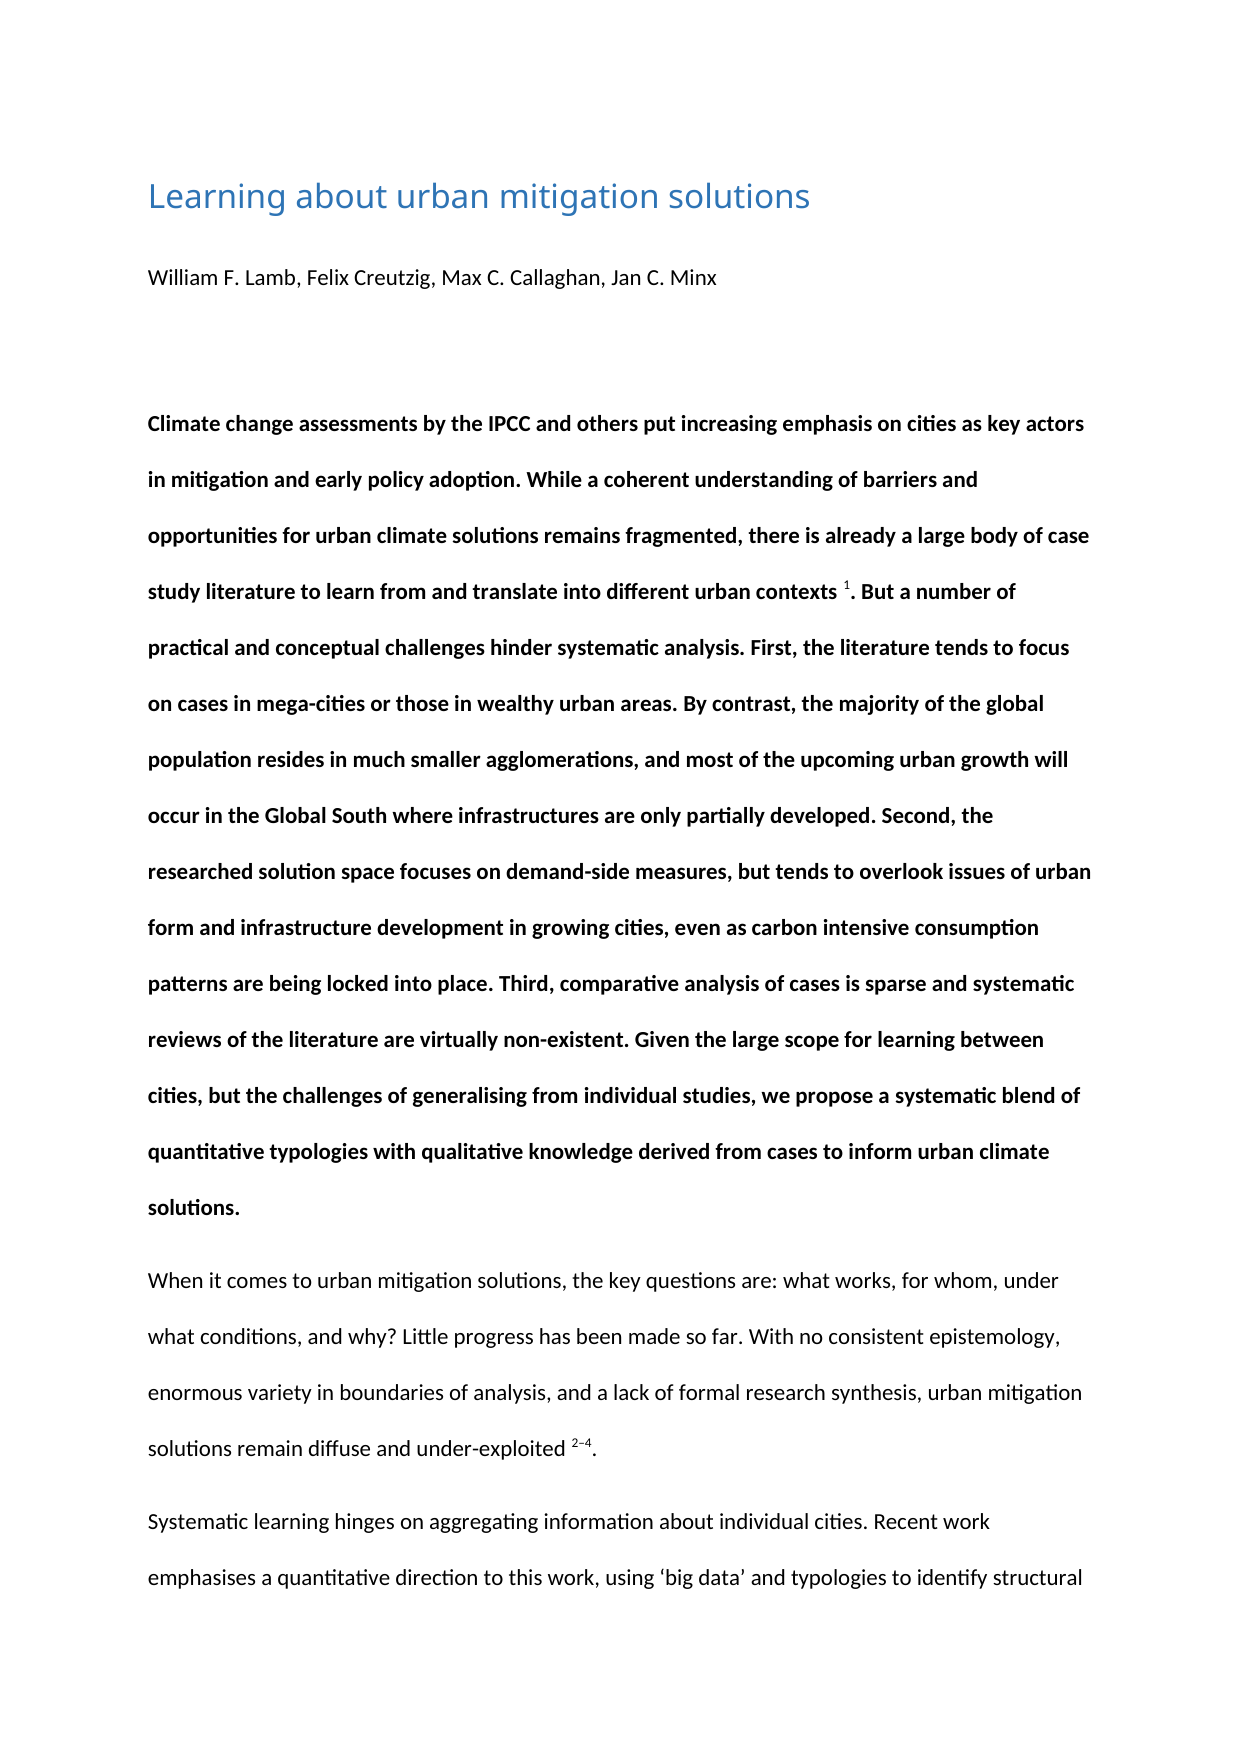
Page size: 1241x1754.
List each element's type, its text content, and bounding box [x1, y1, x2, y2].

text When it comes to urban mitigation solutions, the key questions are: what works, for whom, under what conditions, and why? Little progress has been made so far. With no consistent epistemology, enormous variety in boundaries of analysis, and a lack of formal research synthesis, urban mitigation solutions remain diffuse and under-exploited 2–4. [148, 1266, 1093, 1462]
text Climate change assessments by the IPCC and others put increasing emphasis on cities as key actors in mitigation and early policy adoption. While a coherent understanding of barriers and opportunities for urban climate solutions remains fragmented, there is already a large body of case study literature to learn from and translate into different urban contexts 1. But a number of practical and conceptual challenges hinder systematic analysis. First, the literature tends to focus on cases in mega-cities or those in wealthy urban areas. By contrast, the majority of the global population resides in much smaller agglomerations, and most of the upcoming urban growth will occur in the Global South where infrastructures are only partially developed. Second, the researched solution space focuses on demand-side measures, but tends to overlook issues of urban form and infrastructure development in growing cities, even as carbon intensive consumption patterns are being locked into place. Third, comparative analysis of cases is sparse and systematic reviews of the literature are virtually non-existent. Given the large scope for learning between cities, but the challenges of generalising from individual studies, we propose a systematic blend of quantitative typologies with qualitative knowledge derived from cases to inform urban climate solutions. [148, 409, 1093, 1221]
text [148, 1507, 1093, 1591]
subtitle Learning about urban mitigation solutions [148, 173, 1093, 218]
text William F. Lamb, Felix Creutzig, Max C. Callaghan, Jan C. Minx [148, 263, 1093, 291]
